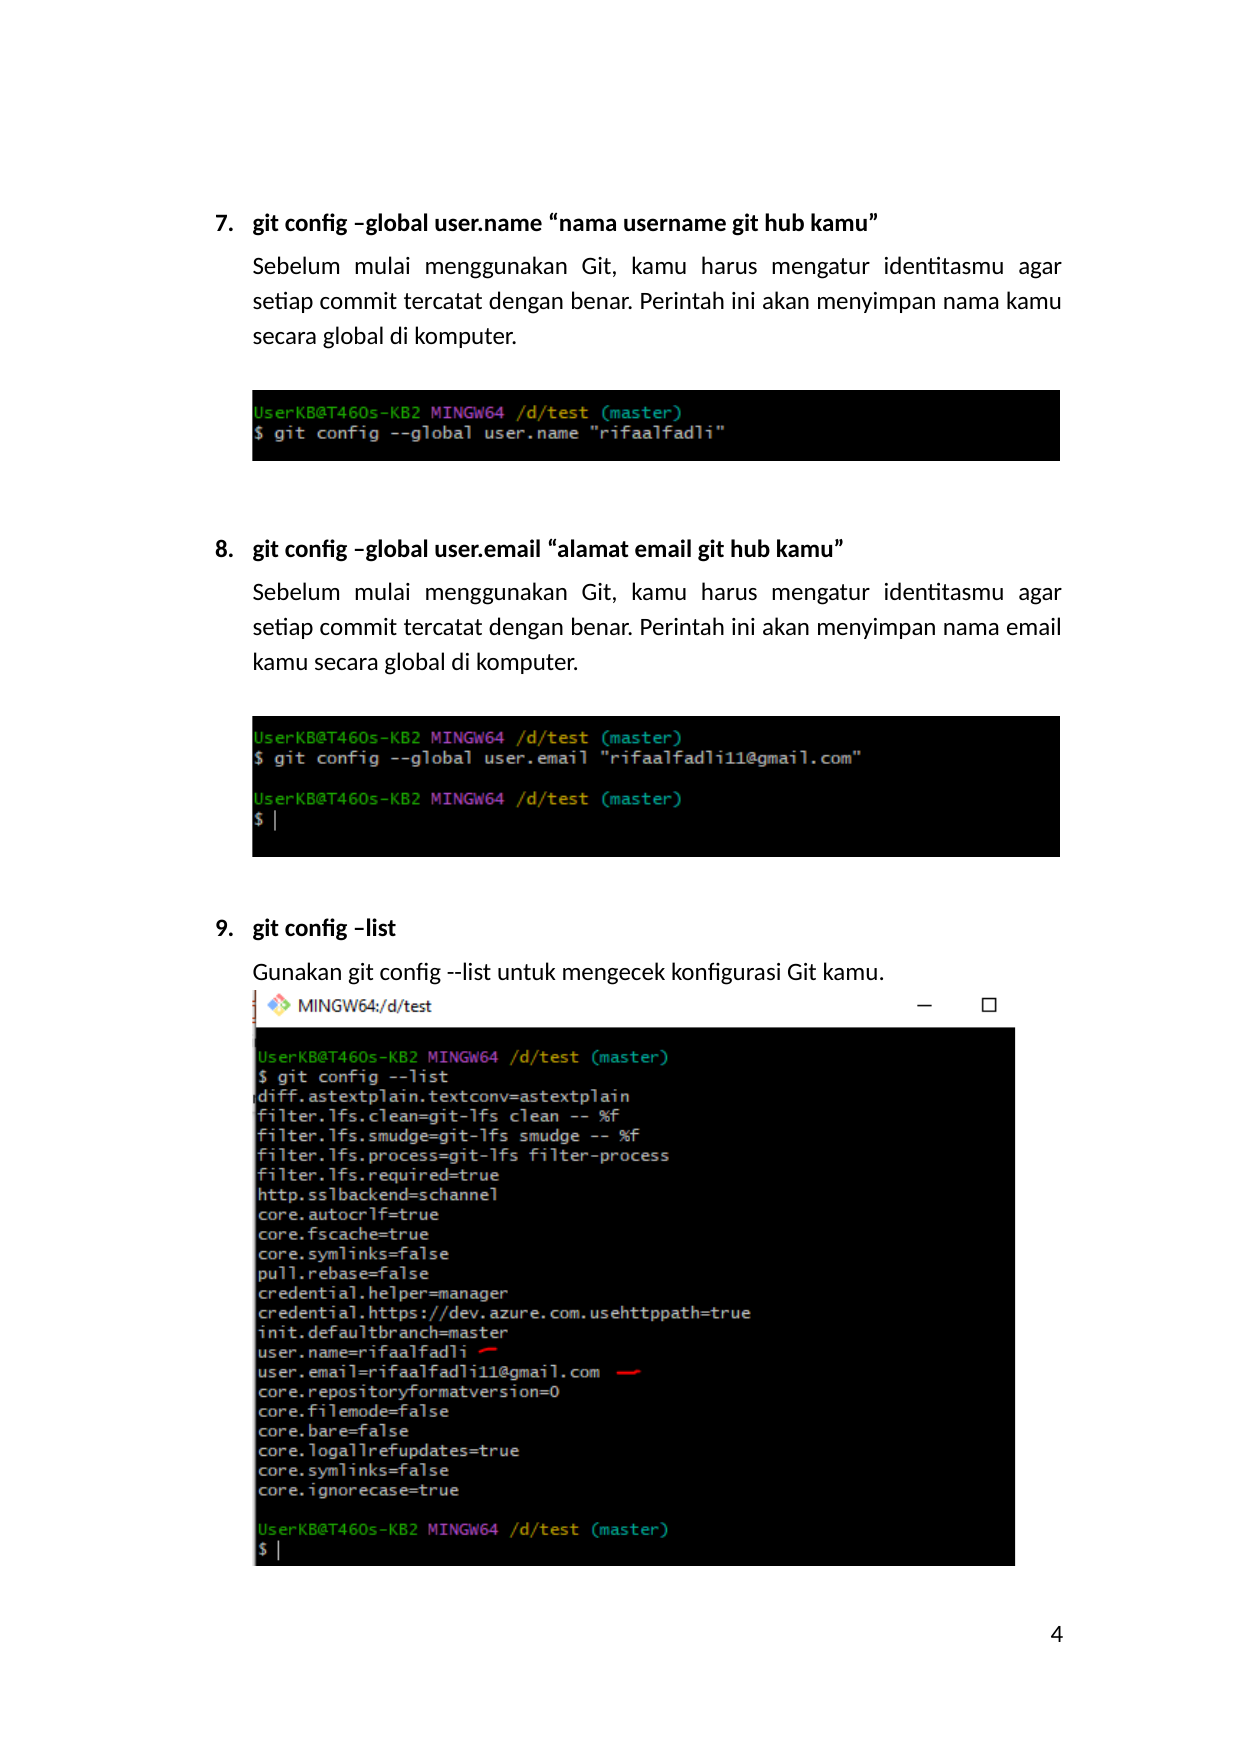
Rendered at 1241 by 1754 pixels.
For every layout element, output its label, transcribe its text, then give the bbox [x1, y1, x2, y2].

list Sebelum mulai menggunakan Git, kamu harus mengatur identitasmu agar setiap commit tercatat dengan benar. Perintah ini akan menyimpan nama email kamu secara global di komputer. [252, 577, 1063, 677]
picture [252, 716, 1060, 857]
picture [252, 390, 1060, 461]
subtitle git config –global user.email “alamat email git hub kamu” [215, 533, 1063, 564]
picture [252, 990, 1016, 1566]
list Sebelum mulai menggunakan Git, kamu harus mengatur identitasmu agar setiap commit tercatat dengan benar. Perintah ini akan menyimpan nama kamu secara global di komputer. [252, 250, 1063, 351]
subtitle git config –global user.name “nama username git hub kamu” [215, 207, 1063, 237]
subtitle git config –list [215, 912, 1063, 943]
list Gunakan git config --list untuk mengecek konfigurasi Git kamu. [252, 956, 1063, 986]
